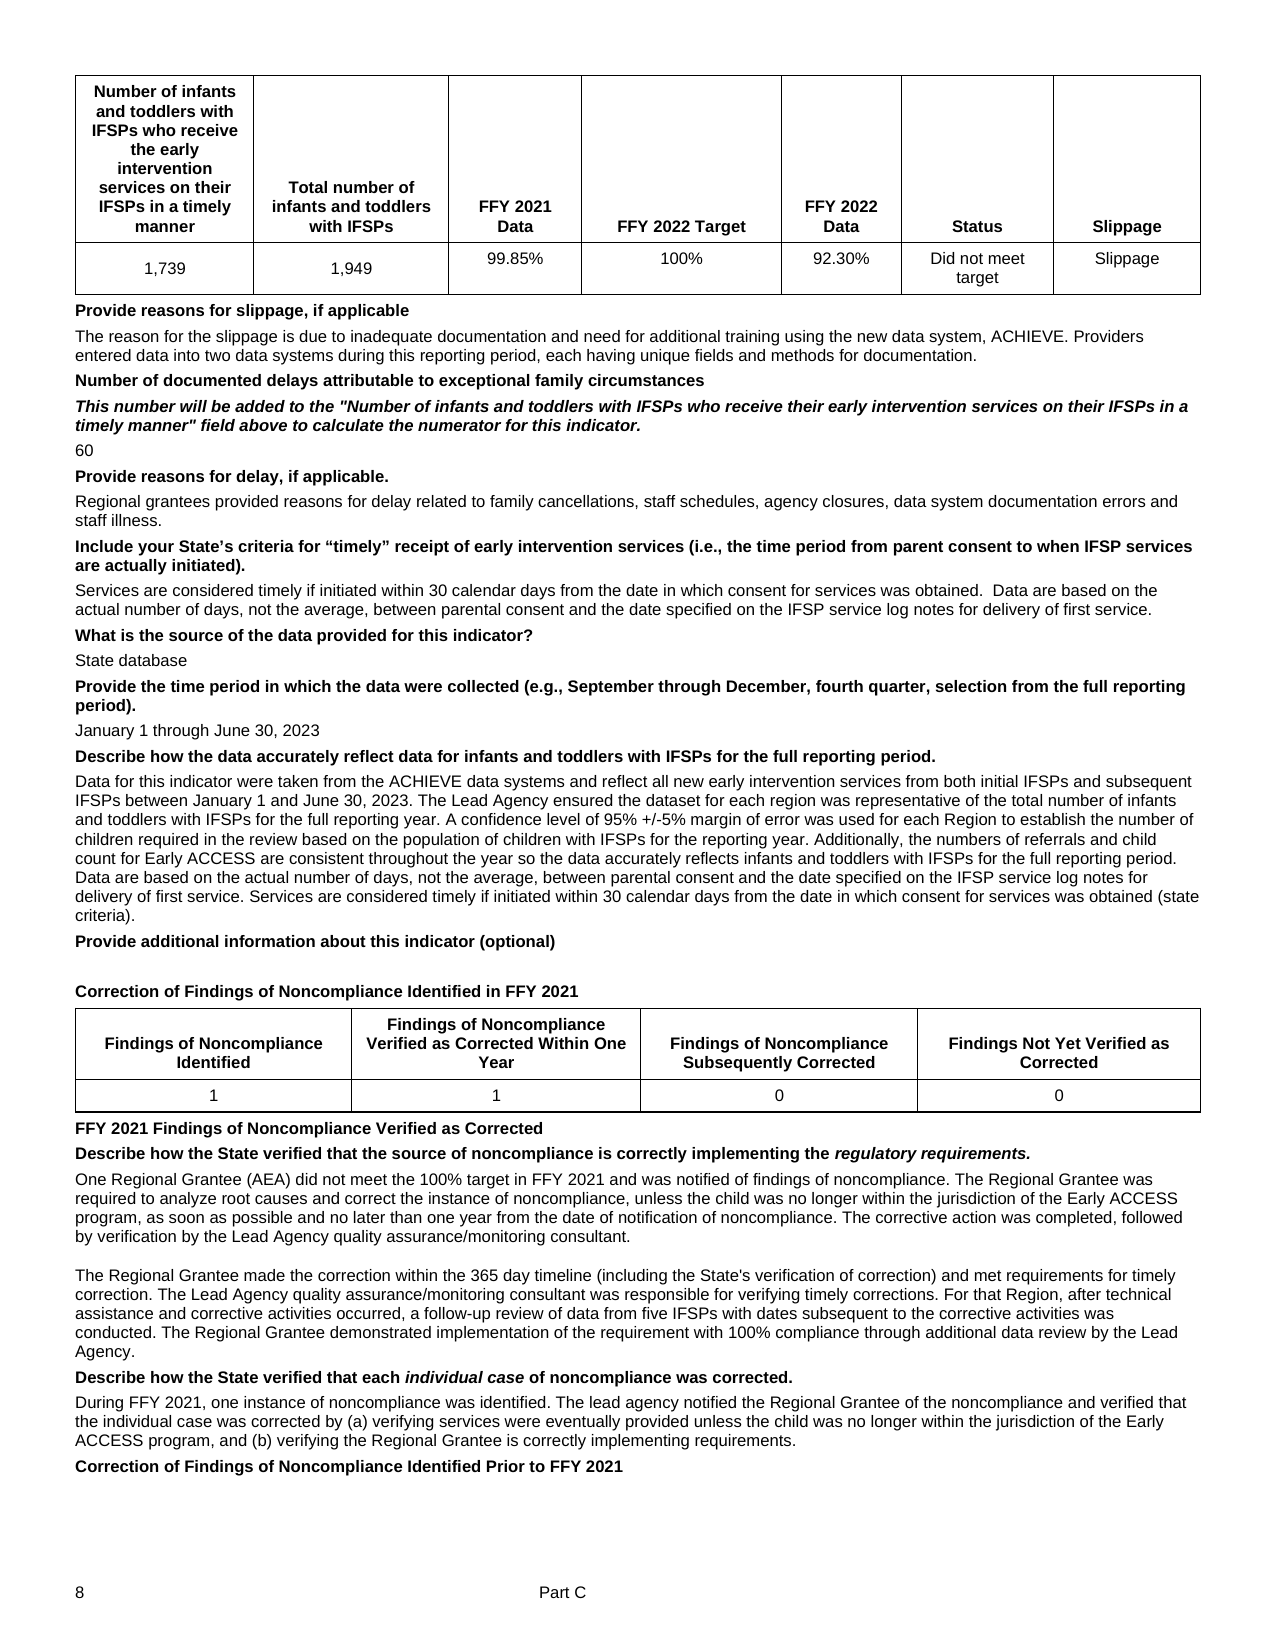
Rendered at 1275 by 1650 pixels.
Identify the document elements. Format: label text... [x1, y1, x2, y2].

table_header Findings of Noncompliance Identified [76, 1009, 351, 1079]
table_cell 99.85% [449, 243, 581, 294]
table_header FFY 2021 Data [449, 76, 581, 242]
text FFY 2021 Findings of Noncompliance Verified as Corrected [75, 1119, 1200, 1138]
text Number of documented delays attributable to exceptional family circumstances [75, 371, 1200, 390]
text What is the source of the data provided for this indicator? [75, 626, 1200, 645]
table_cell 100% [582, 243, 781, 294]
text Describe how the State verified that the source of noncompliance is correctly implementing the regulatory requirements. [75, 1144, 1200, 1163]
table_cell 1 [352, 1080, 640, 1111]
table_cell 1,949 [254, 243, 448, 294]
table_header Findings of Noncompliance Subsequently Corrected [641, 1009, 917, 1079]
table_cell 1 [76, 1080, 351, 1111]
text Include your State’s criteria for “timely” receipt of early intervention services (i.e., the time period from parent consent to when IFSP services are actually initiated). [75, 536, 1200, 575]
text Provide reasons for delay, if applicable. [75, 466, 1200, 486]
text Regional grantees provided reasons for delay related to family cancellations, staff schedules, agency closures, data system documentation errors and staff illness. [75, 492, 1200, 530]
text Provide reasons for slippage, if applicable [75, 301, 1200, 320]
table_cell 92.30% [782, 243, 901, 294]
text During FFY 2021, one instance of noncompliance was identified. The lead agency notified the Regional Grantee of the noncompliance and verified that the individual case was corrected by (a) verifying services were eventually provided unless the child was no longer within the jurisdiction of the Early ACCESS program, and (b) verifying the Regional Grantee is correctly implementing requirements. [75, 1393, 1200, 1450]
table_cell 0 [918, 1080, 1200, 1111]
table_header Slippage [1054, 76, 1200, 242]
table_header FFY 2022 Target [582, 76, 781, 242]
table_header Number of infants and toddlers with IFSPs who receive the early intervention services on their IFSPs in a timely manner [76, 76, 253, 242]
text The reason for the slippage is due to inadequate documentation and need for additional training using the new data system, ACHIEVE. Providers entered data into two data systems during this reporting period, each having unique fields and methods for documentation. [75, 326, 1200, 365]
table_header Findings Not Yet Verified as Corrected [918, 1009, 1200, 1079]
text Services are considered timely if initiated within 30 calendar days from the date in which consent for services was obtained. Data are based on the actual number of days, not the average, between parental consent and the date specified on the IFSP service log notes for delivery of first service. [75, 581, 1200, 619]
text State database [75, 651, 1200, 670]
table_cell 0 [641, 1080, 917, 1111]
text Correction of Findings of Noncompliance Identified Prior to FFY 2021 [75, 1457, 1200, 1476]
text Data for this indicator were taken from the ACHIEVE data systems and reflect all new early intervention services from both initial IFSPs and subsequent IFSPs between January 1 and June 30, 2023. The Lead Agency ensured the dataset for each region was representative of the total number of infants and toddlers with IFSPs for the full reporting year. A confidence level of 95% +/-5% margin of error was used for each Region to establish the number of children required in the review based on the population of children with IFSPs for the reporting year. Additionally, the numbers of referrals and child count for Early ACCESS are consistent throughout the year so the data accurately reflects infants and toddlers with IFSPs for the full reporting period. Data are based on the actual number of days, not the average, between parental consent and the date specified on the IFSP service log notes for delivery of first service. Services are considered timely if initiated within 30 calendar days from the date in which consent for services was obtained (state criteria). [75, 772, 1200, 925]
table_cell Slippage [1054, 243, 1200, 294]
table_cell 1,739 [76, 243, 253, 294]
table_header FFY 2022 Data [782, 76, 901, 242]
text Provide the time period in which the data were collected (e.g., September through December, fourth quarter, selection from the full reporting period). [75, 676, 1200, 715]
table_header Findings of Noncompliance Verified as Corrected Within One Year [352, 1009, 640, 1079]
table_cell Did not meet target [902, 243, 1053, 294]
text January 1 through June 30, 2023 [75, 721, 1200, 740]
text Correction of Findings of Noncompliance Identified in FFY 2021 [75, 982, 1200, 1001]
table_header Total number of infants and toddlers with IFSPs [254, 76, 448, 242]
table_header Status [902, 76, 1053, 242]
text This number will be added to the "Number of infants and toddlers with IFSPs who receive their early intervention services on their IFSPs in a timely manner" field above to calculate the numerator for this indicator. [75, 396, 1200, 435]
text Describe how the data accurately reflect data for infants and toddlers with IFSPs for the full reporting period. [75, 746, 1200, 766]
text 60 [75, 441, 1200, 460]
text Provide additional information about this indicator (optional) [75, 931, 1200, 951]
text Describe how the State verified that each individual case of noncompliance was corrected. [75, 1367, 1200, 1387]
text One Regional Grantee (AEA) did not meet the 100% target in FFY 2021 and was notified of findings of noncompliance. The Regional Grantee was required to analyze root causes and correct the instance of noncompliance, unless the child was no longer within the jurisdiction of the Early ACCESS program, as soon as possible and no later than one year from the date of notification of noncompliance. The corrective action was completed, followed by verification by the Lead Agency quality assurance/monitoring consultant. The Regional Grantee made the correction within the 365 day timeline (including the State's verification of correction) and met requirements for timely correction. The Lead Agency quality assurance/monitoring consultant was responsible for verifying timely corrections. For that Region, after technical assistance and corrective activities occurred, a follow-up review of data from five IFSPs with dates subsequent to the corrective activities was conducted. The Regional Grantee demonstrated implementation of the requirement with 100% compliance through additional data review by the Lead Agency. [75, 1169, 1200, 1361]
